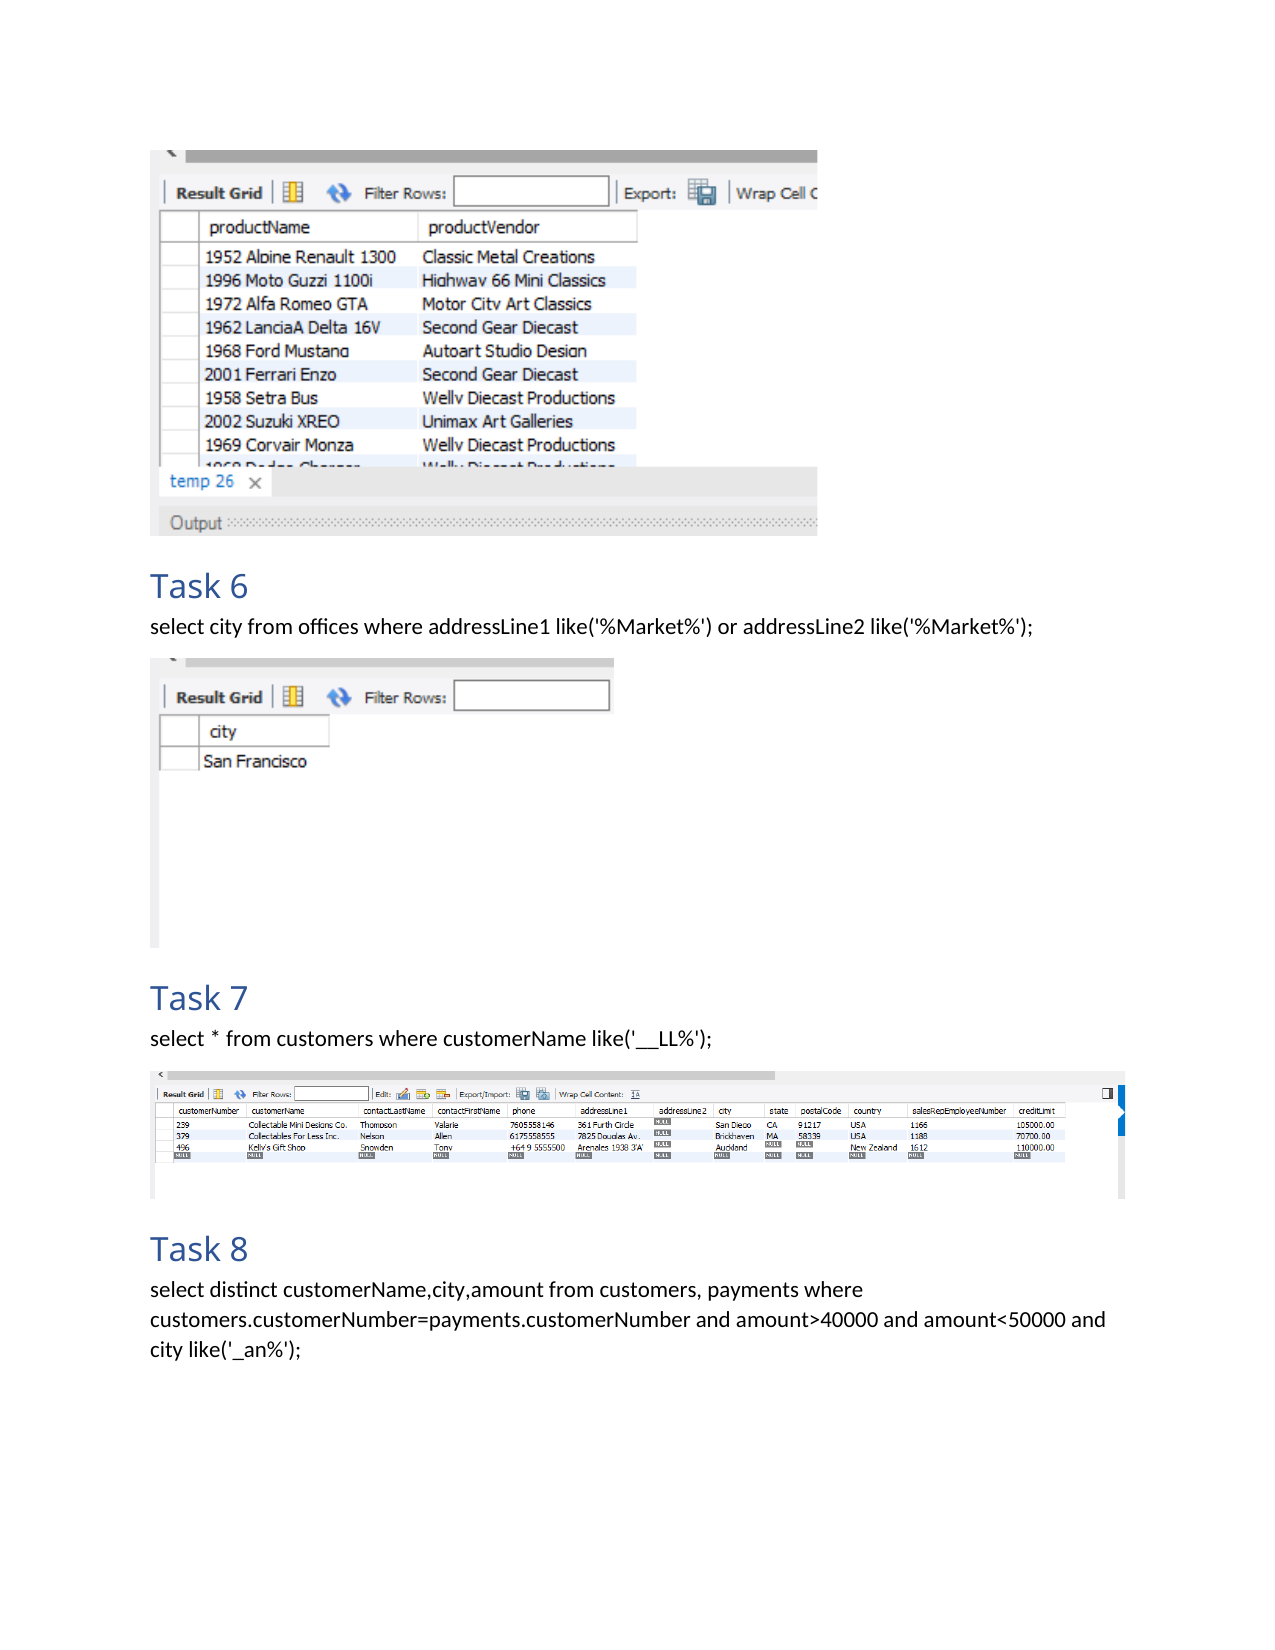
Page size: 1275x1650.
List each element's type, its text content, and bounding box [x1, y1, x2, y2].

picture [150, 150, 818, 536]
subtitle Task 7 [150, 975, 1125, 1021]
picture [150, 1071, 1125, 1199]
subtitle Task 6 [150, 563, 1125, 608]
text select distinct customerName,city,amount from customers, payments where customers.customerNumber=payments.customerNumber and amount>40000 and amount<50000 and city like('_an%'); [150, 1275, 1125, 1363]
picture [150, 658, 614, 948]
text select city from offices where addressLine1 like('%Market%') or addressLine2 like('%Market%'); [150, 612, 1125, 640]
text select * from customers where customerName like('__LL%'); [150, 1024, 1125, 1052]
subtitle Task 8 [150, 1226, 1125, 1271]
